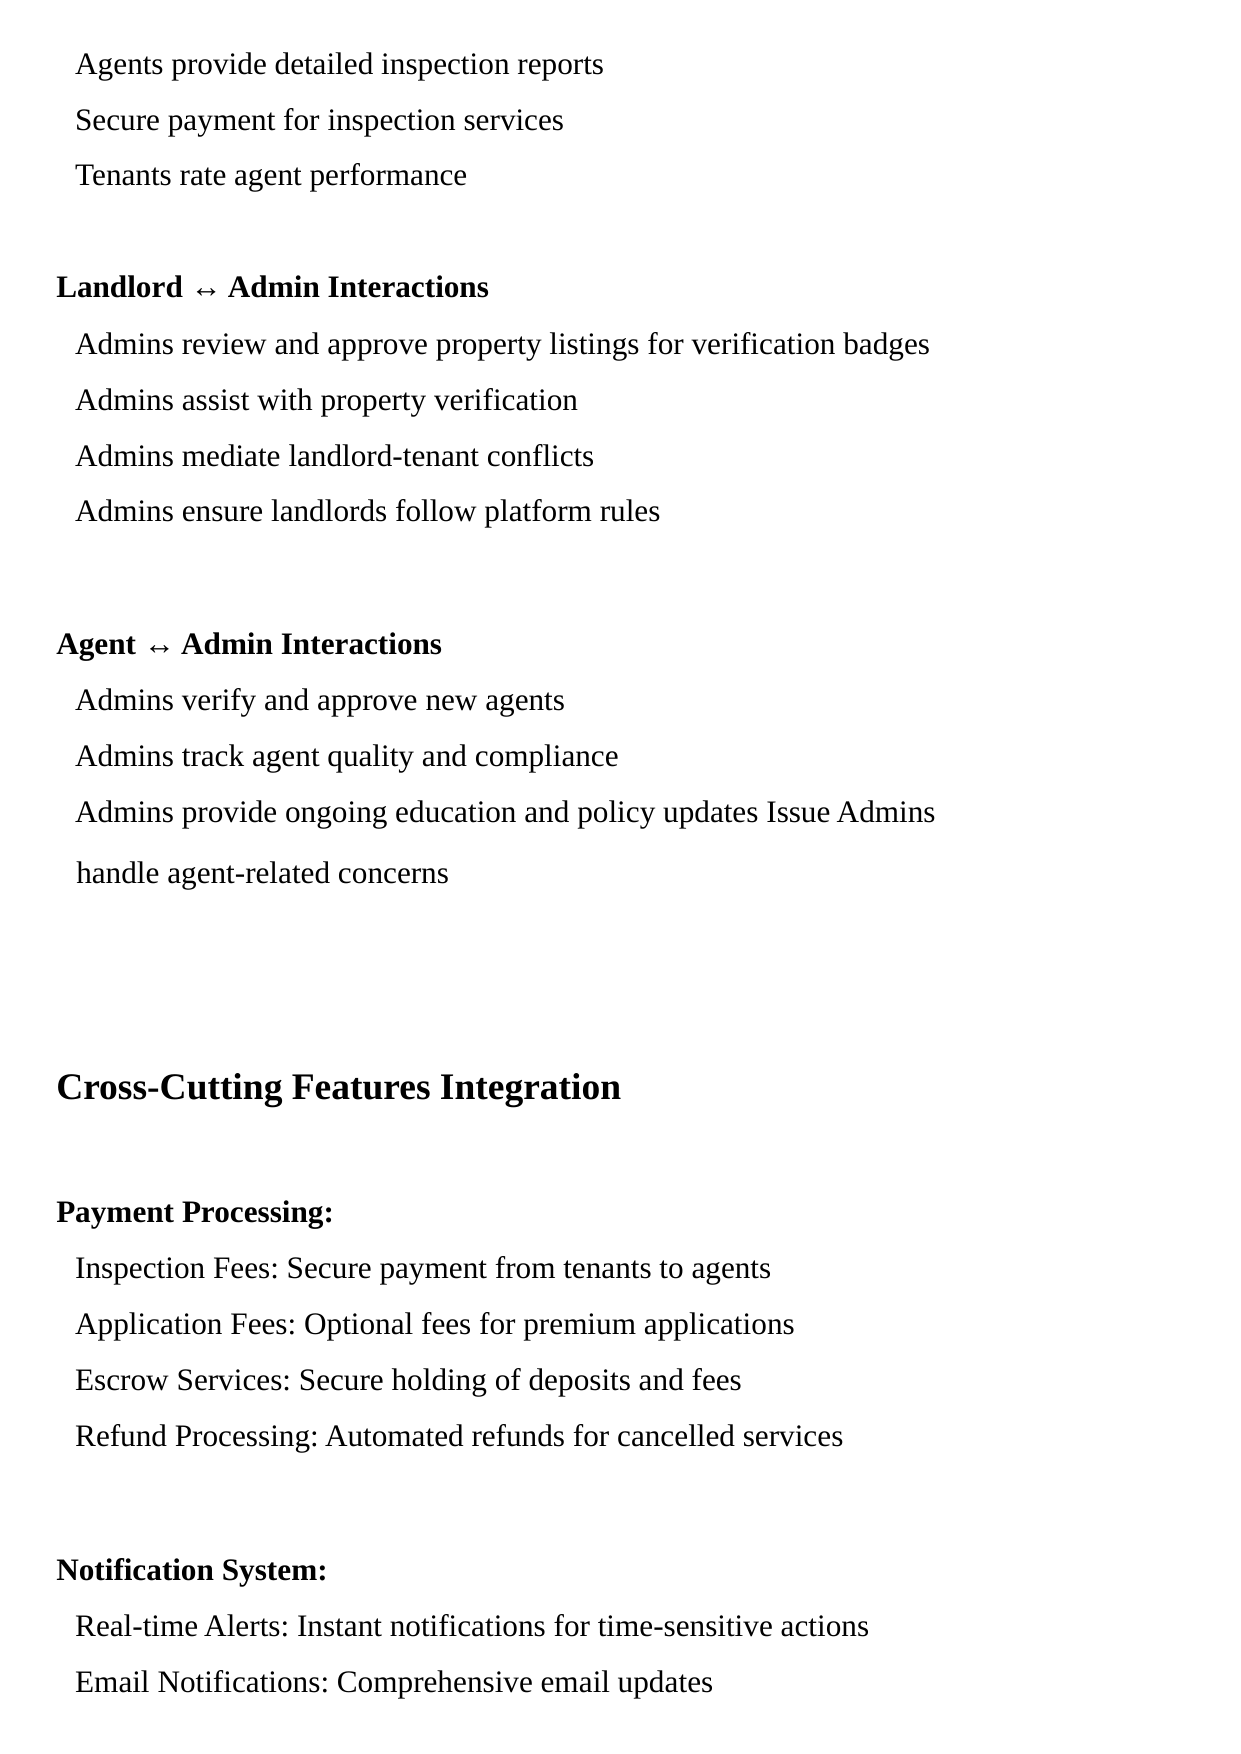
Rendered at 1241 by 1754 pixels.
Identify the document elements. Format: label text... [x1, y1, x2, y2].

subtitle Payment Processing: [56, 1193, 1176, 1229]
text Admins review and approve property listings for verification badges [75, 325, 1176, 361]
subtitle Notification System: [56, 1551, 1176, 1587]
text Admins ensure landlords follow platform rules [75, 493, 1176, 528]
text Inspection Fees: Secure payment from tenants to agents [75, 1249, 1176, 1285]
subtitle Cross-Cutting Features Integration [56, 1064, 1176, 1107]
text Admins assist with property verification [75, 381, 1176, 417]
subtitle Landlord ↔ Admin Interactions [56, 269, 1176, 305]
text Secure payment for inspection services [75, 101, 1176, 137]
text Admins track agent quality and compliance [75, 737, 1176, 773]
text Admins provide ongoing education and policy updates Issue Admins handle agent-related concerns [75, 793, 974, 890]
text Application Fees: Optional fees for premium applications [75, 1305, 1176, 1341]
text Admins mediate landlord-tenant conflicts [75, 437, 1176, 473]
text Escrow Services: Secure holding of deposits and fees [75, 1361, 1176, 1397]
text Agents provide detailed inspection reports [75, 45, 1176, 81]
text Refund Processing: Automated refunds for cancelled services [75, 1417, 1176, 1453]
text Tenants rate agent performance [75, 157, 1176, 192]
subtitle Agent ↔ Admin Interactions [56, 625, 1176, 661]
text Admins verify and approve new agents [75, 681, 1176, 717]
text Real-time Alerts: Instant notifications for time-sensitive actions [75, 1607, 1176, 1643]
text Email Notifications: Comprehensive email updates [75, 1663, 1176, 1699]
